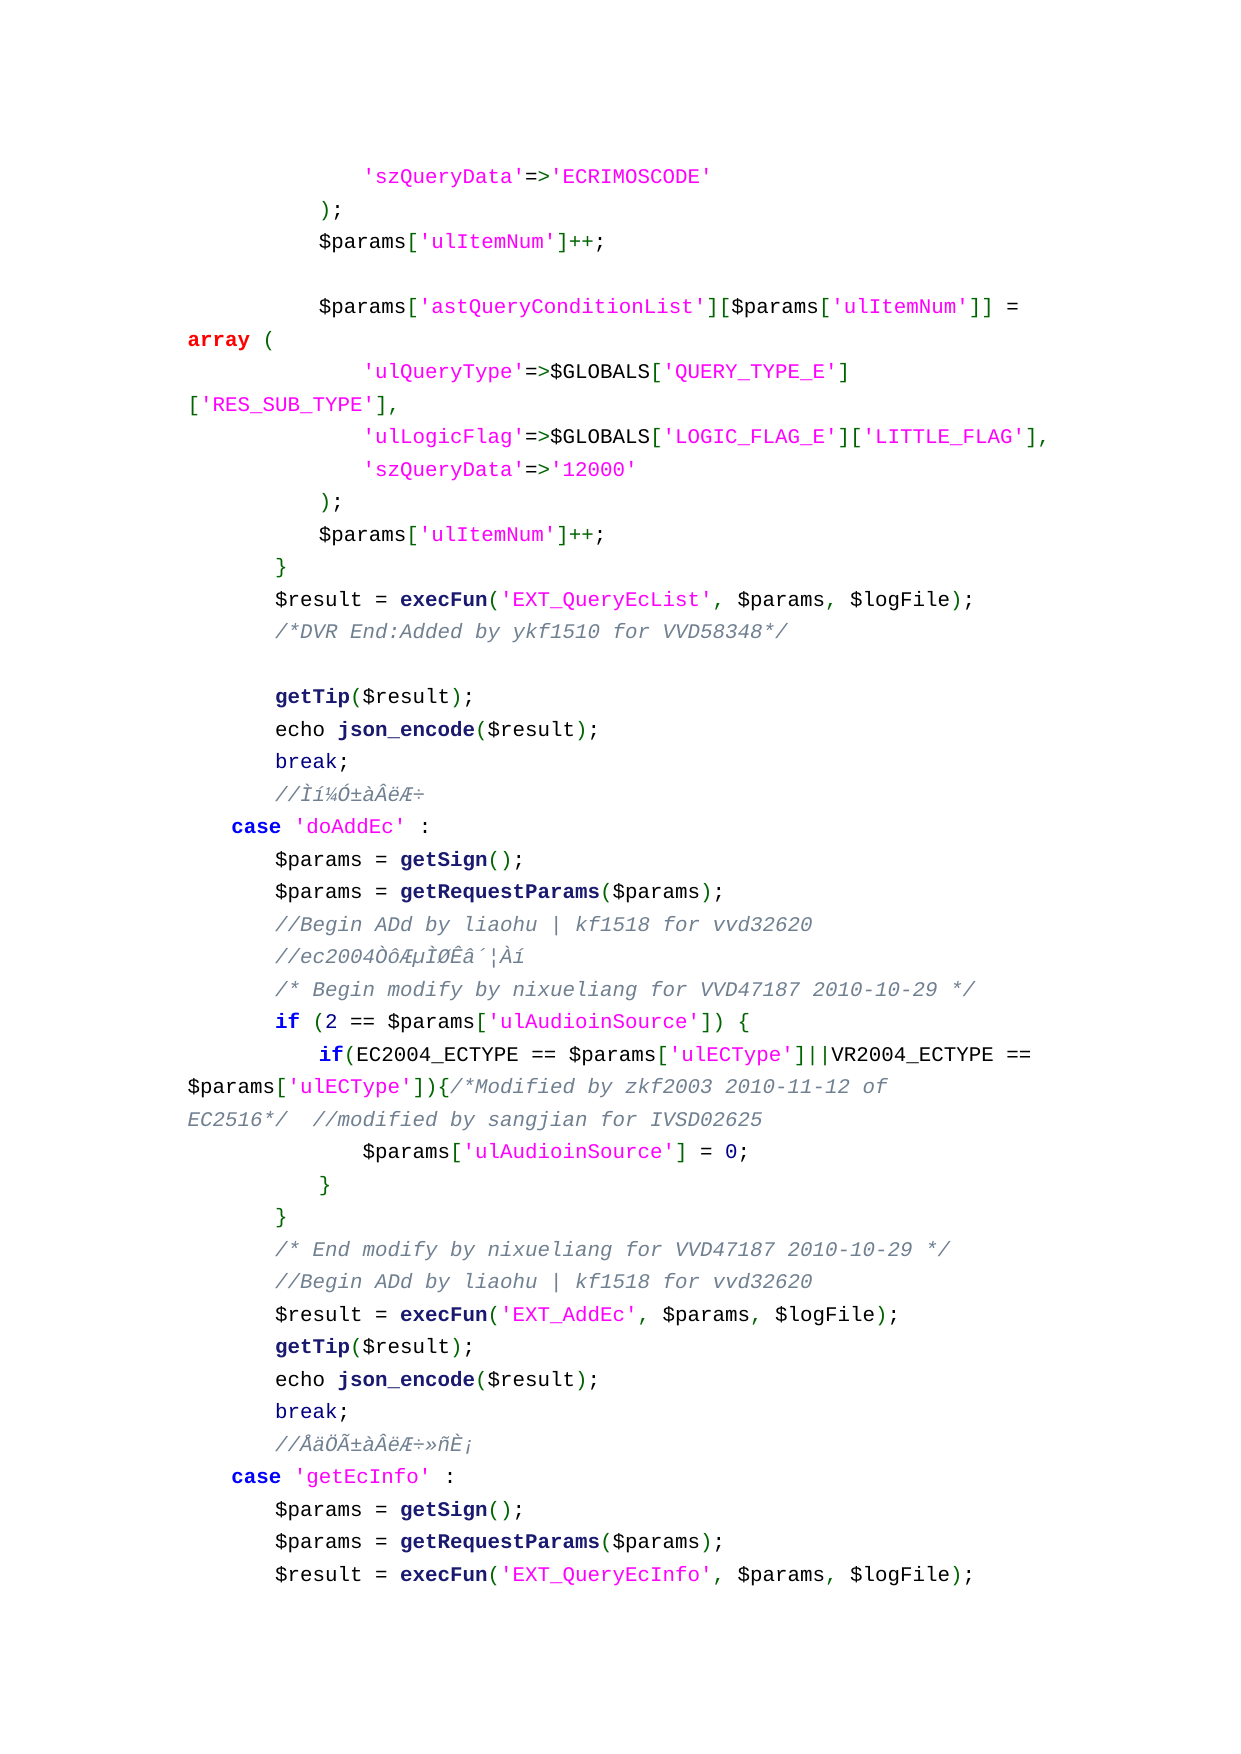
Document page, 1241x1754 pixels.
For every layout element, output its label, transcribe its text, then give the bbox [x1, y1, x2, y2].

text /*DVR End:Added by ykf1510 for VVD58348*/ [187, 617, 1053, 649]
text ); [187, 487, 1053, 519]
text //Begin ADd by liaohu | kf1518 for vvd32620 [187, 1267, 1053, 1299]
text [187, 292, 1053, 357]
text //ec2004ÒôÆµÌØÊâ´¦Àí [187, 942, 1053, 974]
text $result = execFun('EXT_QueryEcInfo', $params, $logFile); [187, 1559, 1053, 1592]
text //Ìí¼Ó±àÂëÆ÷ [187, 779, 1053, 812]
text $result = execFun('EXT_AddEc', $params, $logFile); [187, 1299, 1053, 1332]
text break; [187, 747, 1053, 779]
text case 'doAddEc' : [187, 812, 1053, 844]
text 'szQueryData'=>'12000' [187, 454, 1053, 487]
text $params = getSign(); [187, 844, 1053, 877]
text $params['ulItemNum']++; [187, 519, 1053, 552]
text echo json_encode($result); [187, 1364, 1053, 1397]
text $params['ulItemNum']++; [187, 227, 1053, 259]
text $params = getRequestParams($params); [187, 877, 1053, 909]
text $params['ulAudioinSource'] = 0; [187, 1137, 1053, 1169]
text break; [187, 1397, 1053, 1429]
text //ÅäÖÃ±àÂëÆ÷»ñÈ¡ [187, 1429, 1053, 1462]
text 'ulLogicFlag'=>$GLOBALS['LOGIC_FLAG_E']['LITTLE_FLAG'], [187, 422, 1053, 454]
text if (2 == $params['ulAudioinSource']) { [187, 1007, 1053, 1039]
text $result = execFun('EXT_QueryEcList', $params, $logFile); [187, 584, 1053, 617]
text getTip($result); [187, 1332, 1053, 1364]
text //Begin ADd by liaohu | kf1518 for vvd32620 [187, 909, 1053, 942]
text } [187, 552, 1053, 584]
text $params = getSign(); [187, 1494, 1053, 1527]
text ); [187, 194, 1053, 227]
text getTip($result); [187, 682, 1053, 714]
text $params = getRequestParams($params); [187, 1527, 1053, 1559]
text } [187, 1169, 1053, 1202]
text echo json_encode($result); [187, 714, 1053, 747]
text 'ulQueryType'=>$GLOBALS['QUERY_TYPE_E']['RES_SUB_TYPE'], [187, 357, 1053, 422]
text if(EC2004_ECTYPE == $params['ulECType']||VR2004_ECTYPE == $params['ulECType']){/*Modified by zkf2003 2010-11-12 of EC2516*/ //modified by sangjian for IVSD02625 [187, 1039, 1053, 1137]
text } [187, 1202, 1053, 1234]
text case 'getEcInfo' : [187, 1462, 1053, 1494]
text /* End modify by nixueliang for VVD47187 2010-10-29 */ [187, 1234, 1053, 1267]
text 'szQueryData'=>'ECRIMOSCODE' [187, 162, 1053, 194]
text /* Begin modify by nixueliang for VVD47187 2010-10-29 */ [187, 974, 1053, 1007]
